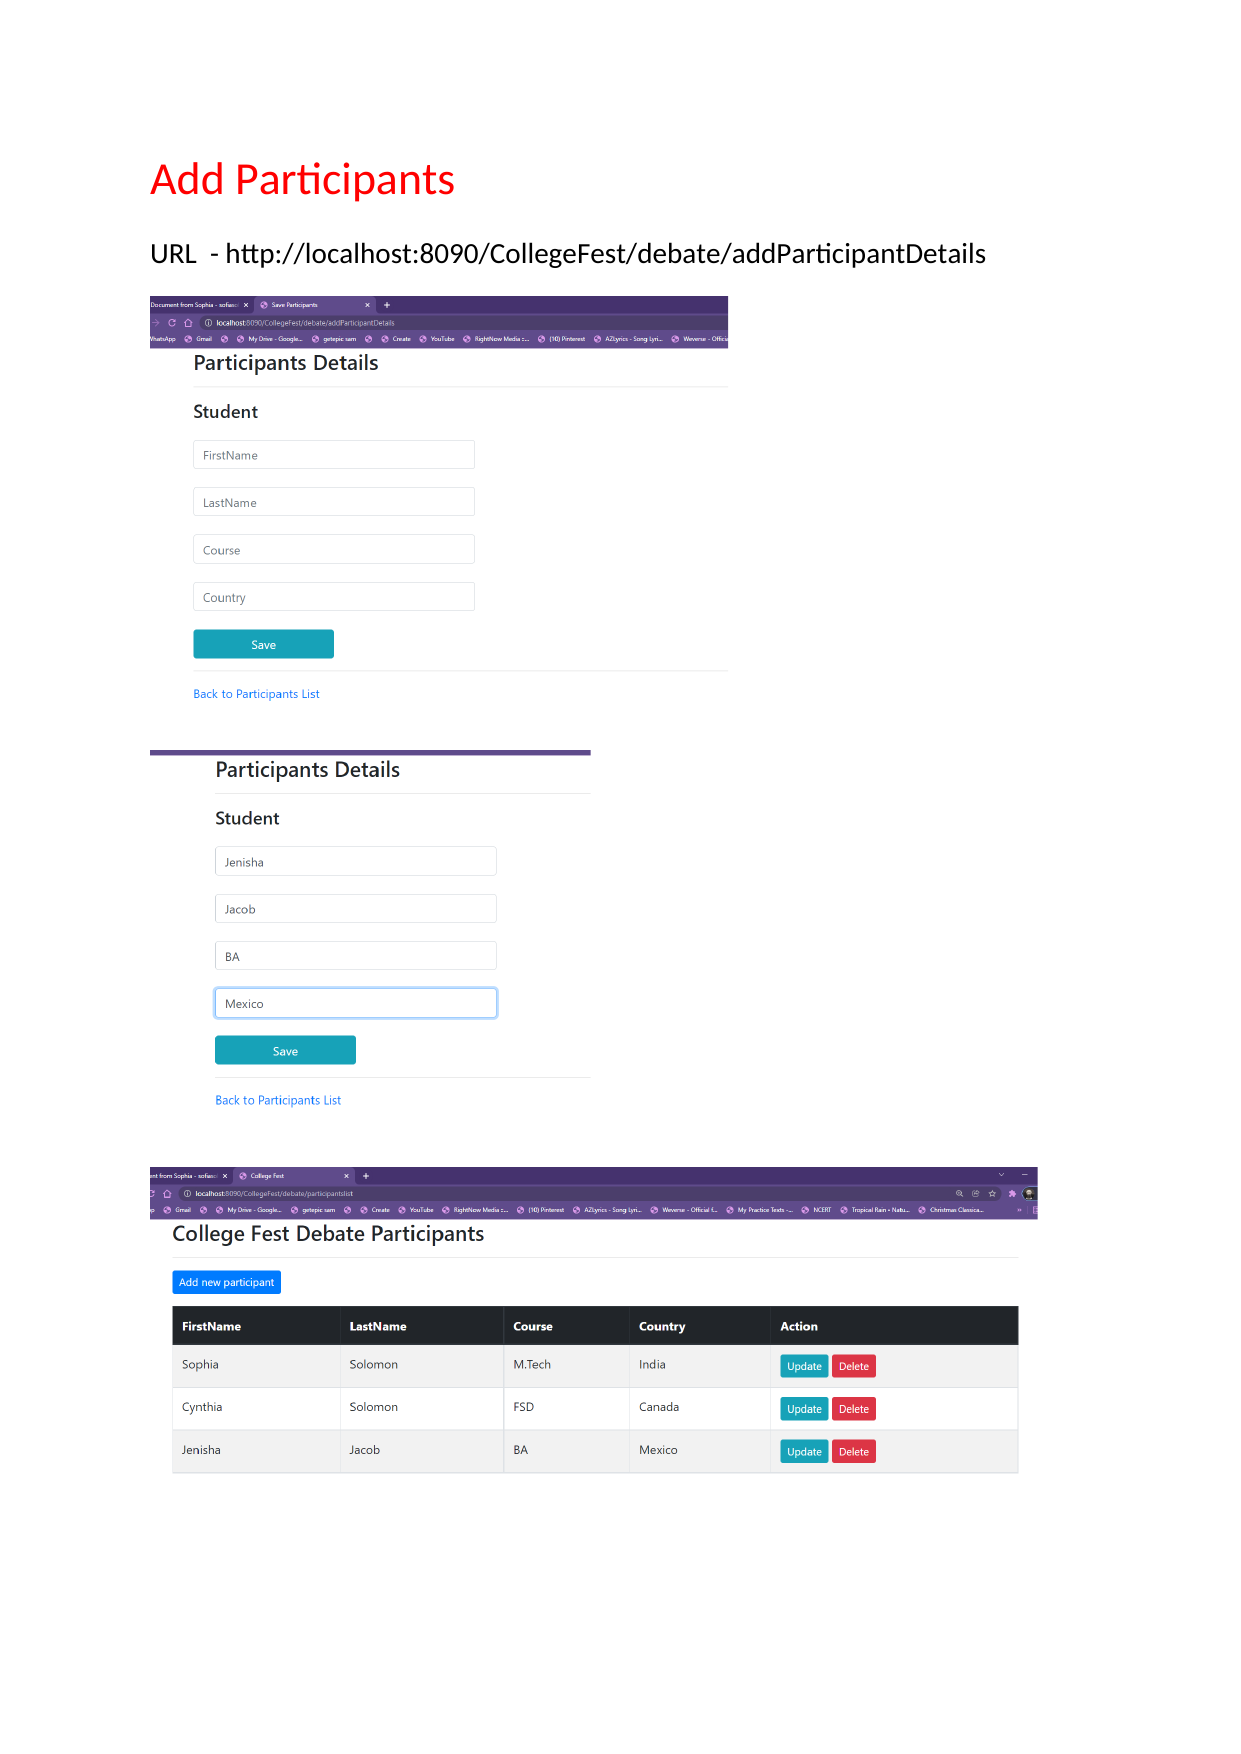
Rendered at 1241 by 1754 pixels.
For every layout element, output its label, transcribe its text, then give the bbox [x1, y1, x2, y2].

text Add Participants [150, 150, 1090, 206]
text URL - http://localhost:8090/CollegeFest/debate/addParticipantDetails [150, 235, 1090, 271]
picture [150, 1167, 1038, 1510]
picture [150, 750, 591, 1143]
picture [150, 296, 729, 726]
